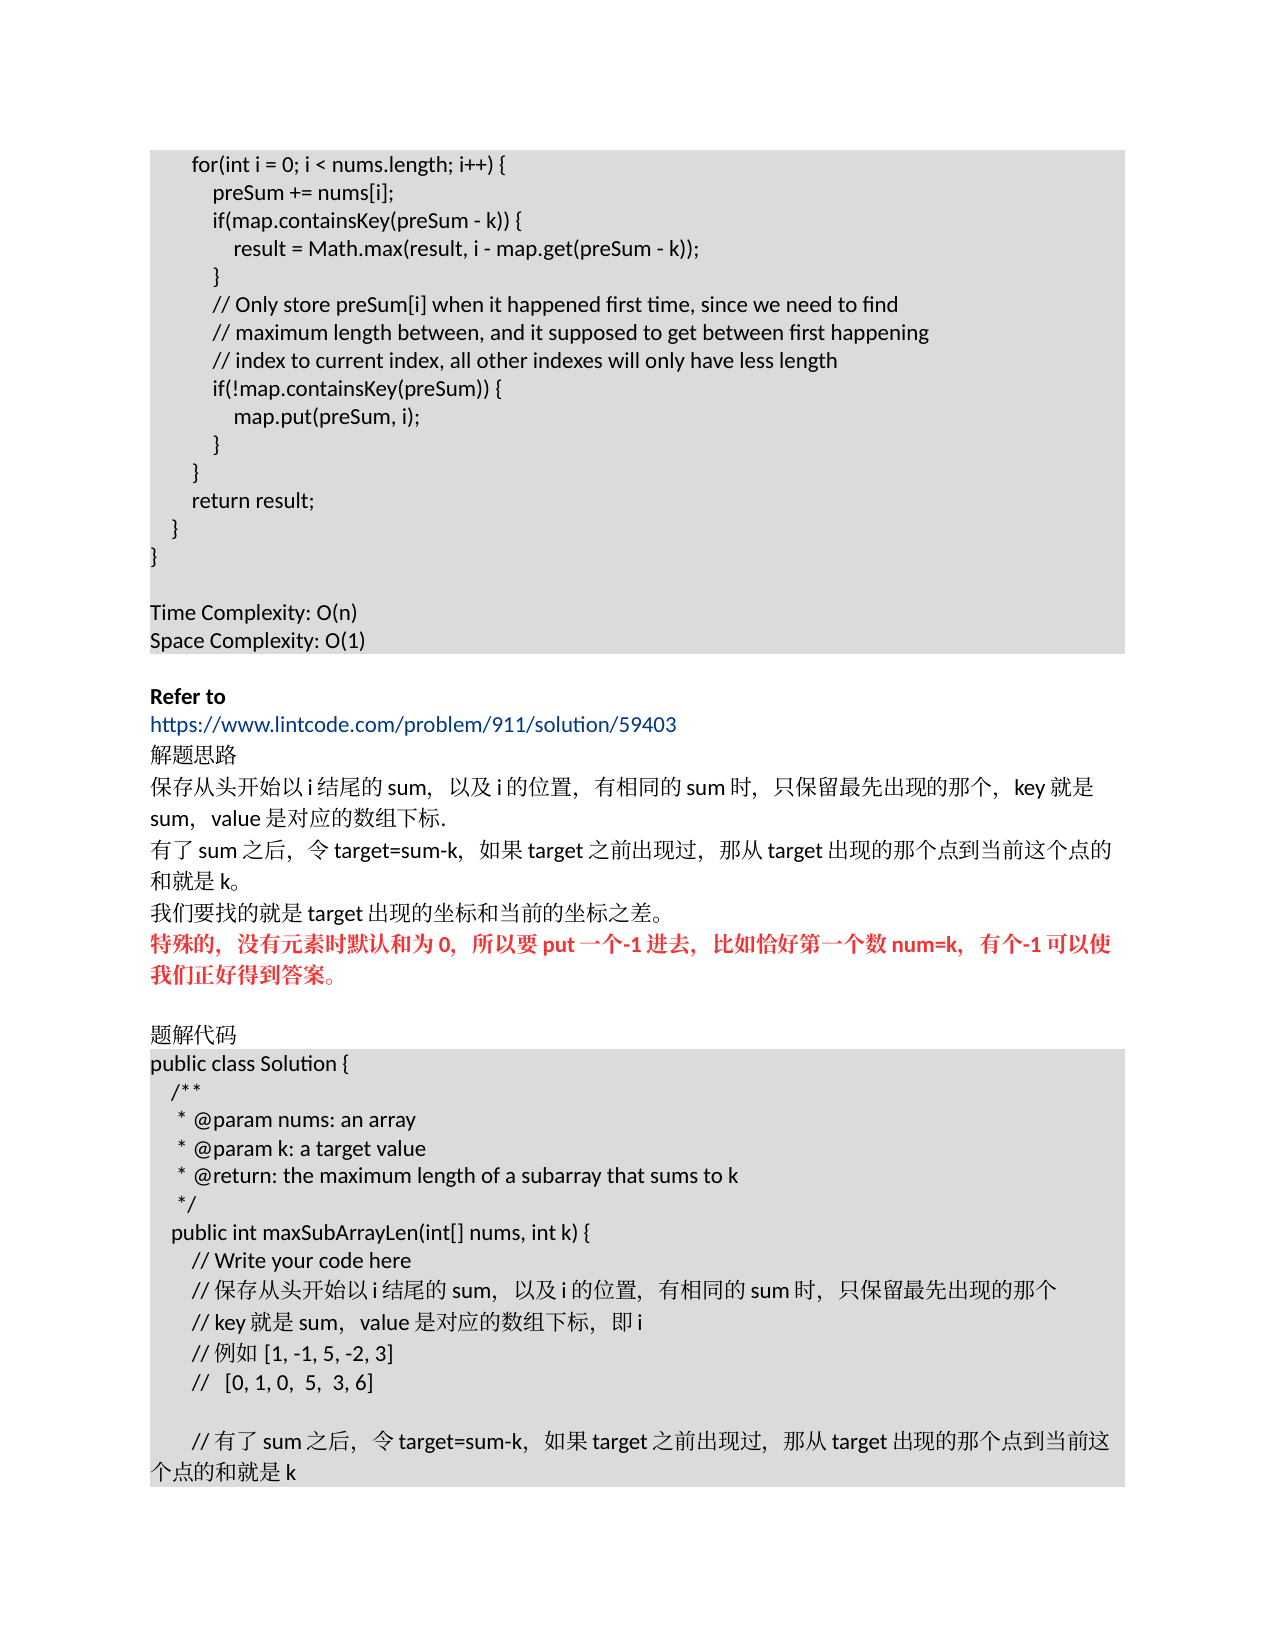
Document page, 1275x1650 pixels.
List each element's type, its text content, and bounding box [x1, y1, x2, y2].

text Space Complexity: O(1) [150, 626, 1125, 654]
text 有了sum之后，令target=sum-k，如果target之前出现过，那从target出现的那个点到当前这个点的和就是k。 [150, 833, 1125, 896]
text * @param nums: an array [150, 1106, 1125, 1134]
text 解题思路 [150, 738, 1125, 770]
text * @return: the maximum length of a subarray that sums to k [150, 1162, 1125, 1190]
text result = Math.max(result, i - map.get(preSum - k)); [150, 234, 1125, 262]
text 我们要找的就是target出现的坐标和当前的坐标之差。 [150, 896, 1125, 927]
text 保存从头开始以i结尾的sum，以及i的位置，有相同的sum时，只保留最先出现的那个，key就是sum，value是对应的数组下标. [150, 770, 1125, 833]
text // index to current index, all other indexes will only have less length [150, 346, 1125, 374]
text 特殊的，没有元素时默认和为0，所以要put一个-1进去，比如恰好第一个数num=k，有个-1可以使我们正好得到答案。 [150, 927, 1125, 990]
text if(map.containsKey(preSum - k)) { [150, 206, 1125, 234]
text * @param k: a target value [150, 1134, 1125, 1162]
text return result; [150, 486, 1125, 514]
text /** [150, 1078, 1125, 1106]
text 题解代码 [150, 1018, 1125, 1049]
text } [150, 542, 1125, 570]
text // 例如 [1, -1, 5, -2, 3] [150, 1337, 1125, 1368]
text map.put(preSum, i); [150, 402, 1125, 430]
text public class Solution { [150, 1049, 1125, 1078]
text // [0, 1, 0, 5, 3, 6] [150, 1368, 1125, 1396]
text Refer to [150, 682, 1125, 710]
text https://www.lintcode.com/problem/911/solution/59403 [150, 710, 1125, 738]
text } [150, 514, 1125, 542]
text // key就是sum，value是对应的数组下标，即i [150, 1305, 1125, 1337]
text if(!map.containsKey(preSum)) { [150, 374, 1125, 402]
text public int maxSubArrayLen(int[] nums, int k) { [150, 1218, 1125, 1246]
text Time Complexity: O(n) [150, 598, 1125, 626]
text // 保存从头开始以i结尾的sum，以及i的位置，有相同的sum时，只保留最先出现的那个 [150, 1274, 1125, 1305]
text */ [150, 1190, 1125, 1218]
text preSum += nums[i]; [150, 178, 1125, 206]
text } [150, 262, 1125, 290]
text } [150, 430, 1125, 458]
text // maximum length between, and it supposed to get between first happening [150, 318, 1125, 346]
text // 有了sum之后，令target=sum-k，如果target之前出现过，那从target出现的那个点到当前这个点的和就是k [150, 1424, 1125, 1487]
text } [150, 458, 1125, 486]
text // Only store preSum[i] when it happened first time, since we need to find [150, 290, 1125, 318]
text // Write your code here [150, 1246, 1125, 1274]
text for(int i = 0; i < nums.length; i++) { [150, 150, 1125, 178]
